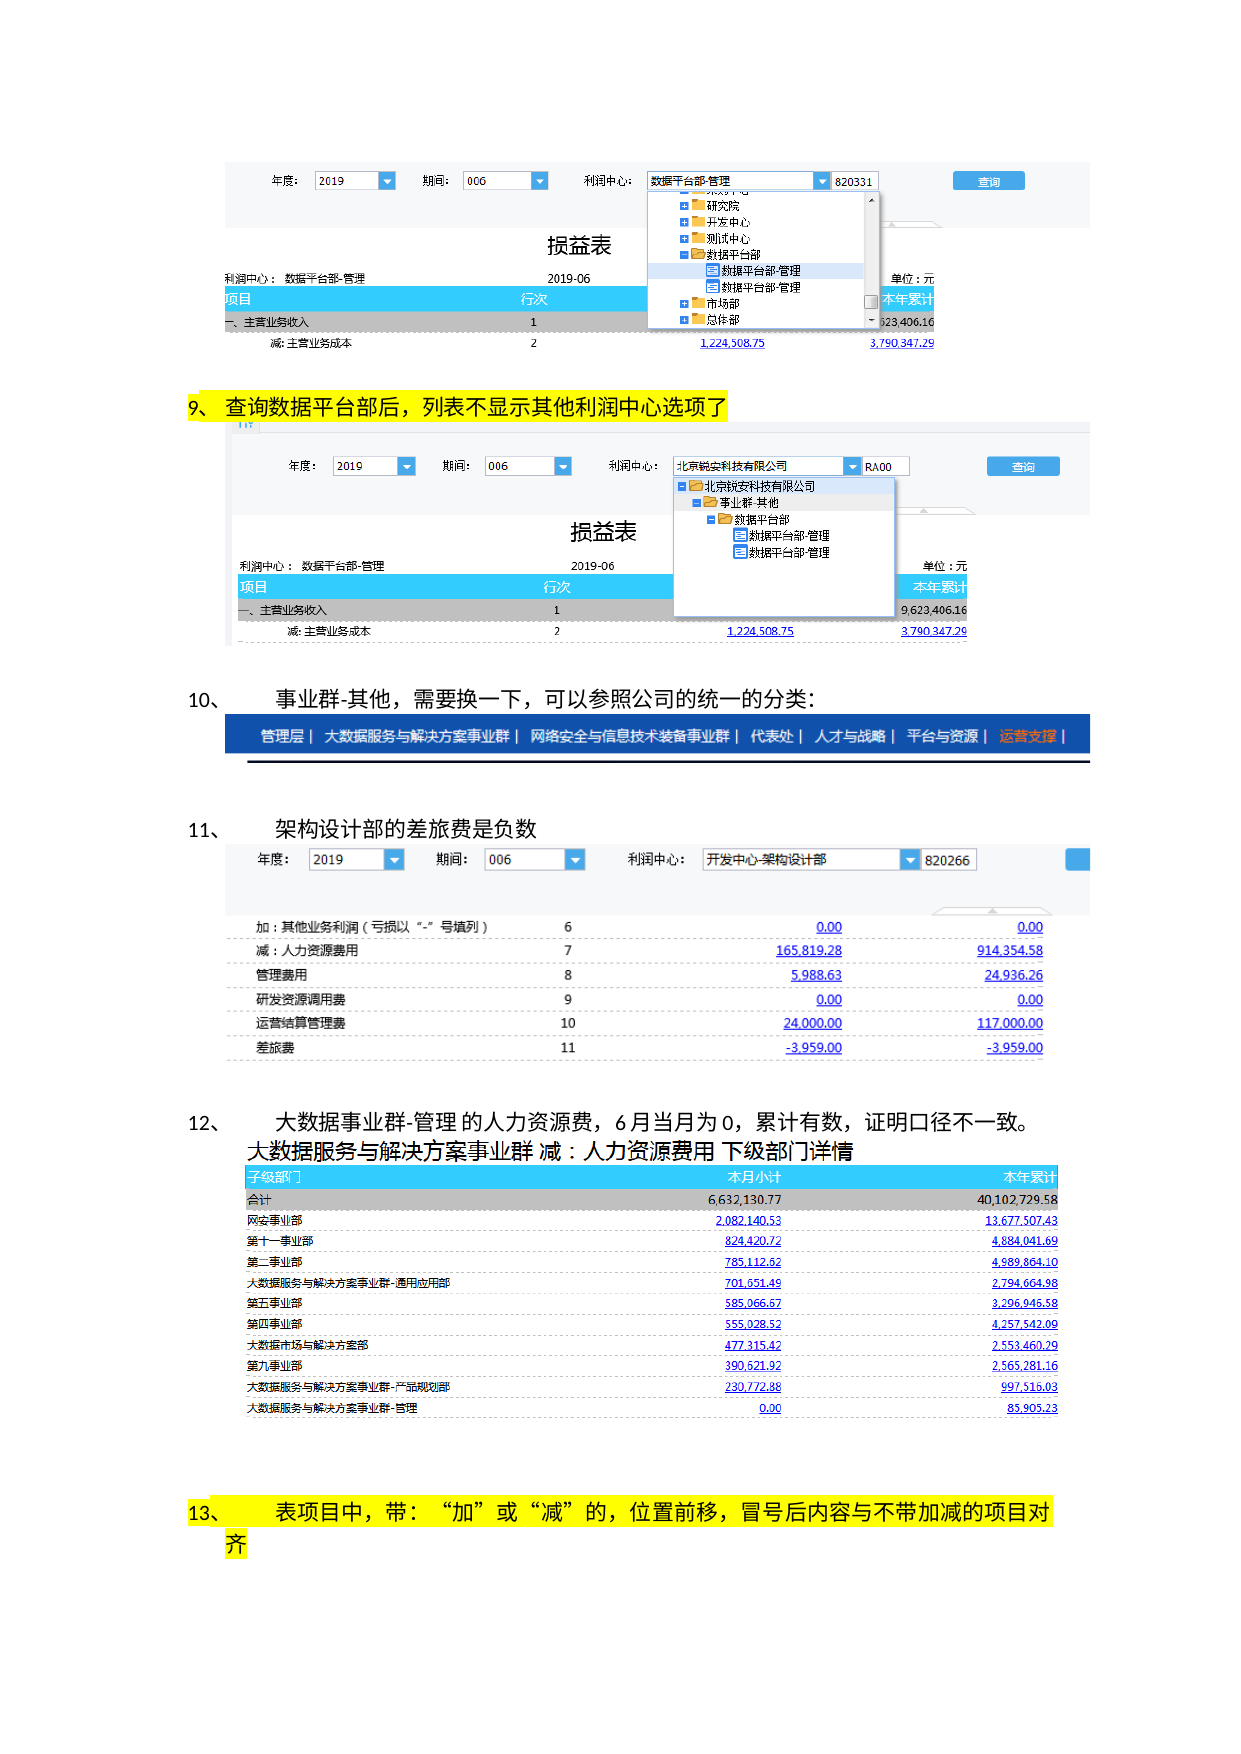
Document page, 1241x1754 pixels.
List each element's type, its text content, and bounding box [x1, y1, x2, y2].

list 事业群-其他，需要换一下，可以参照公司的统一的分类： [187, 682, 1053, 714]
list 大数据事业群-管理 的人力资源费，6月当月为0，累计有数，证明口径不一致。 [187, 1104, 1053, 1137]
picture [225, 422, 1091, 646]
picture [225, 714, 1091, 763]
list 架构设计部的差旅费是负数 [187, 812, 1053, 844]
list 查询数据平台部后，列表不显示其他利润中心选项了 [187, 389, 1053, 422]
picture [225, 1137, 1091, 1439]
list 表项目中，带：“加”或“减”的，位置前移，冒号后内容与不带加减的项目对齐 [187, 1494, 1053, 1559]
picture [225, 844, 1091, 1063]
picture [225, 162, 1091, 349]
